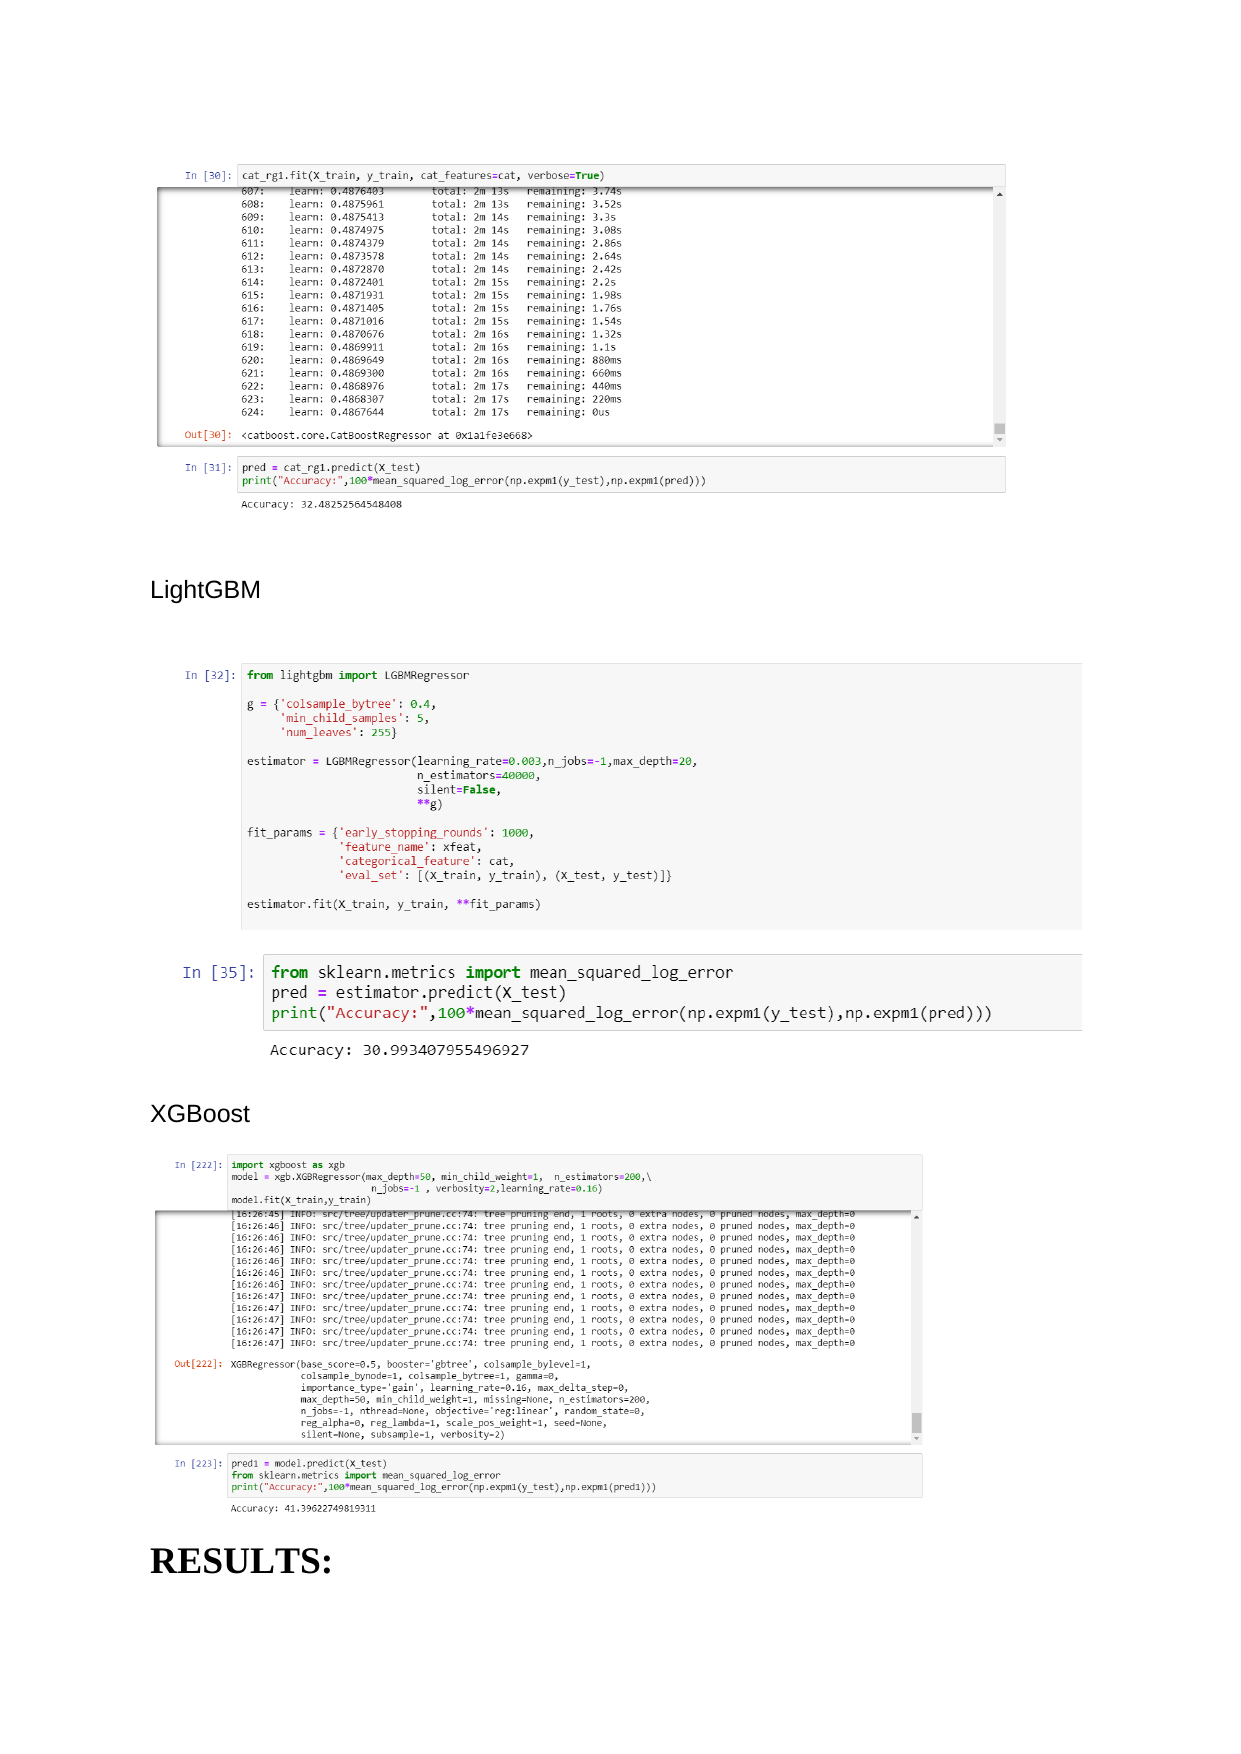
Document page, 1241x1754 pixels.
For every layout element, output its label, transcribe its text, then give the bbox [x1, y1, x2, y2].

text LightGBM [150, 575, 1084, 604]
picture [150, 1141, 924, 1525]
text XGBoost [150, 1099, 1084, 1127]
text RESULTS: [150, 1539, 1084, 1582]
picture [150, 659, 1083, 930]
picture [150, 150, 1014, 519]
picture [150, 943, 1083, 1086]
